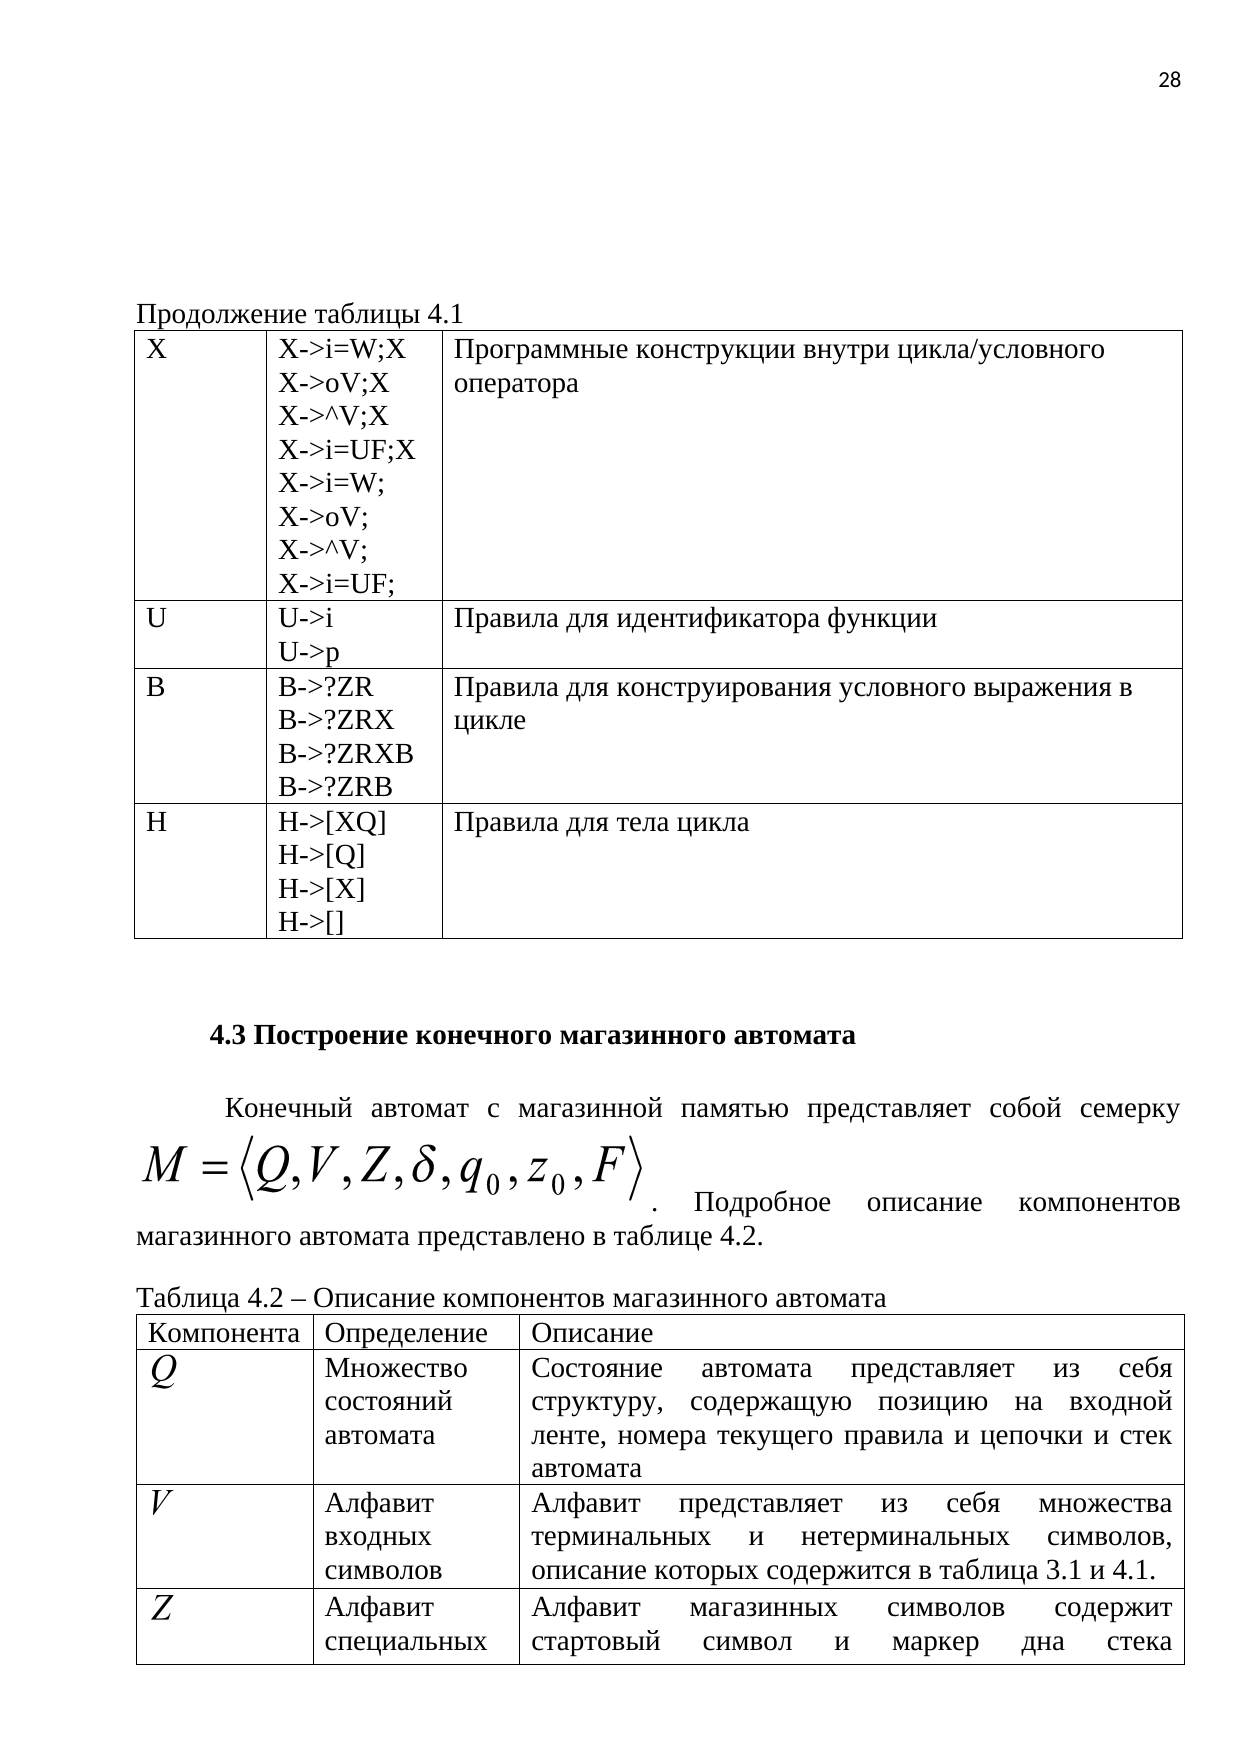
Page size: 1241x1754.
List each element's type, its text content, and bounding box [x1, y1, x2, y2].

table_cell [137, 1485, 313, 1588]
table_cell Правила для конструирования условного выражения в цикле [443, 669, 1182, 803]
table_cell U [135, 601, 266, 668]
table_header Программные конструкции внутри цикла/условного оператора [443, 331, 1182, 599]
table_cell H->[XQ] H->[Q] H->[X] H->[] [267, 804, 442, 938]
picture [135, 1124, 651, 1212]
table_cell B->?ZR B->?ZRX B->?ZRXB B->?ZRB [267, 669, 442, 803]
table_cell B [135, 669, 266, 803]
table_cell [314, 1589, 519, 1664]
table_cell Правила для идентификатора функции [443, 601, 1182, 668]
subtitle 4.3 Построение конечного магазинного автомата [136, 1017, 1181, 1051]
table_cell U->i U->p [267, 601, 442, 668]
table_header Определение [314, 1315, 519, 1349]
table_cell Правила для тела цикла [443, 804, 1182, 938]
table_header X->i=W;X X->oV;X X->^V;X X->i=UF;X X->i=W; X->oV; X->^V; X->i=UF; [267, 331, 442, 599]
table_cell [520, 1589, 1184, 1664]
table_header Описание [520, 1315, 1184, 1349]
table_cell Алфавит входных символов [314, 1485, 519, 1588]
table_cell H [135, 804, 266, 938]
table_cell [137, 1350, 313, 1484]
picture [147, 1589, 179, 1624]
table_header X [135, 331, 266, 599]
picture [147, 1349, 182, 1394]
picture [147, 1485, 179, 1521]
list Таблица 4.2 – Описание компонентов магазинного автомата [136, 1281, 1181, 1314]
table_cell [137, 1589, 313, 1664]
table_header Компонента [137, 1315, 313, 1349]
table_cell Состояние автомата представляет из себя структуру, содержащую позицию на входной ленте, номера текущего правила и цепочки и стек автомата [520, 1350, 1184, 1484]
table_cell Множество состояний автомата [314, 1350, 519, 1484]
subtitle Продолжение таблицы 4.1 [136, 297, 1181, 330]
table_cell Алфавит представляет из себя множества терминальных и нетерминальных символов, описание которых содержится в таблица 3.1 и 4.1. [520, 1485, 1184, 1588]
